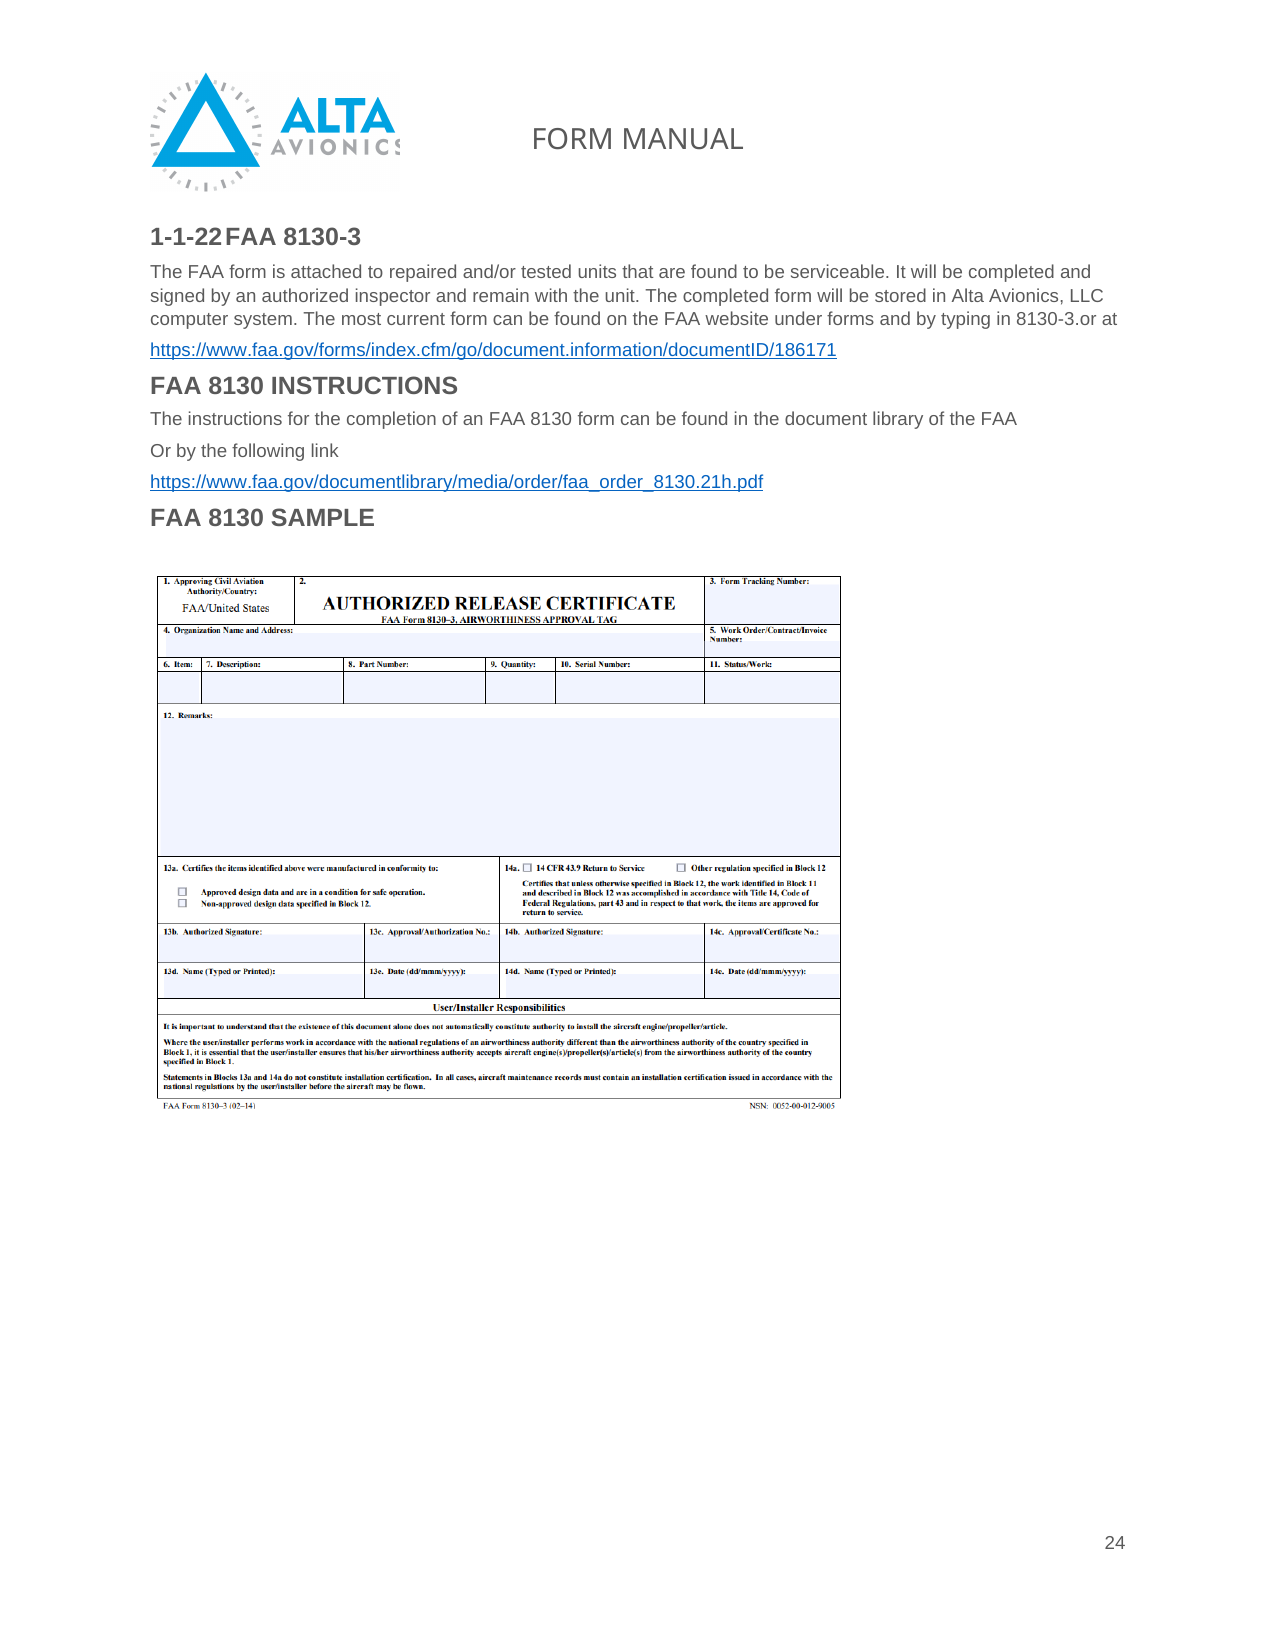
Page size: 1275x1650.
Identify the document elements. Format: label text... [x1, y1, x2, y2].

text FAA 8130 SAMPLE [150, 503, 1125, 531]
text Or by the following link [150, 439, 1125, 461]
subtitle FAA 8130-3 [150, 222, 1125, 251]
text The FAA form is attached to repaired and/or tested units that are found to be serviceable. It will be completed and signed by an authorized inspector and remain with the unit. The completed form will be stored in Alta Avionics, LLC computer system. The most current form can be found on the FAA website under forms and by typing in 8130-3.or at [150, 261, 1125, 329]
text The instructions for the completion of an FAA 8130 form can be found in the document library of the FAA [150, 408, 1125, 429]
text FAA 8130 INSTRUCTIONS [150, 371, 1125, 399]
picture [150, 72, 400, 192]
picture [150, 571, 843, 1109]
text https://www.faa.gov/forms/index.cfm/go/document.information/documentID/186171 [150, 339, 1125, 361]
text https://www.faa.gov/documentlibrary/media/order/faa_order_8130.21h.pdf [150, 471, 1125, 493]
